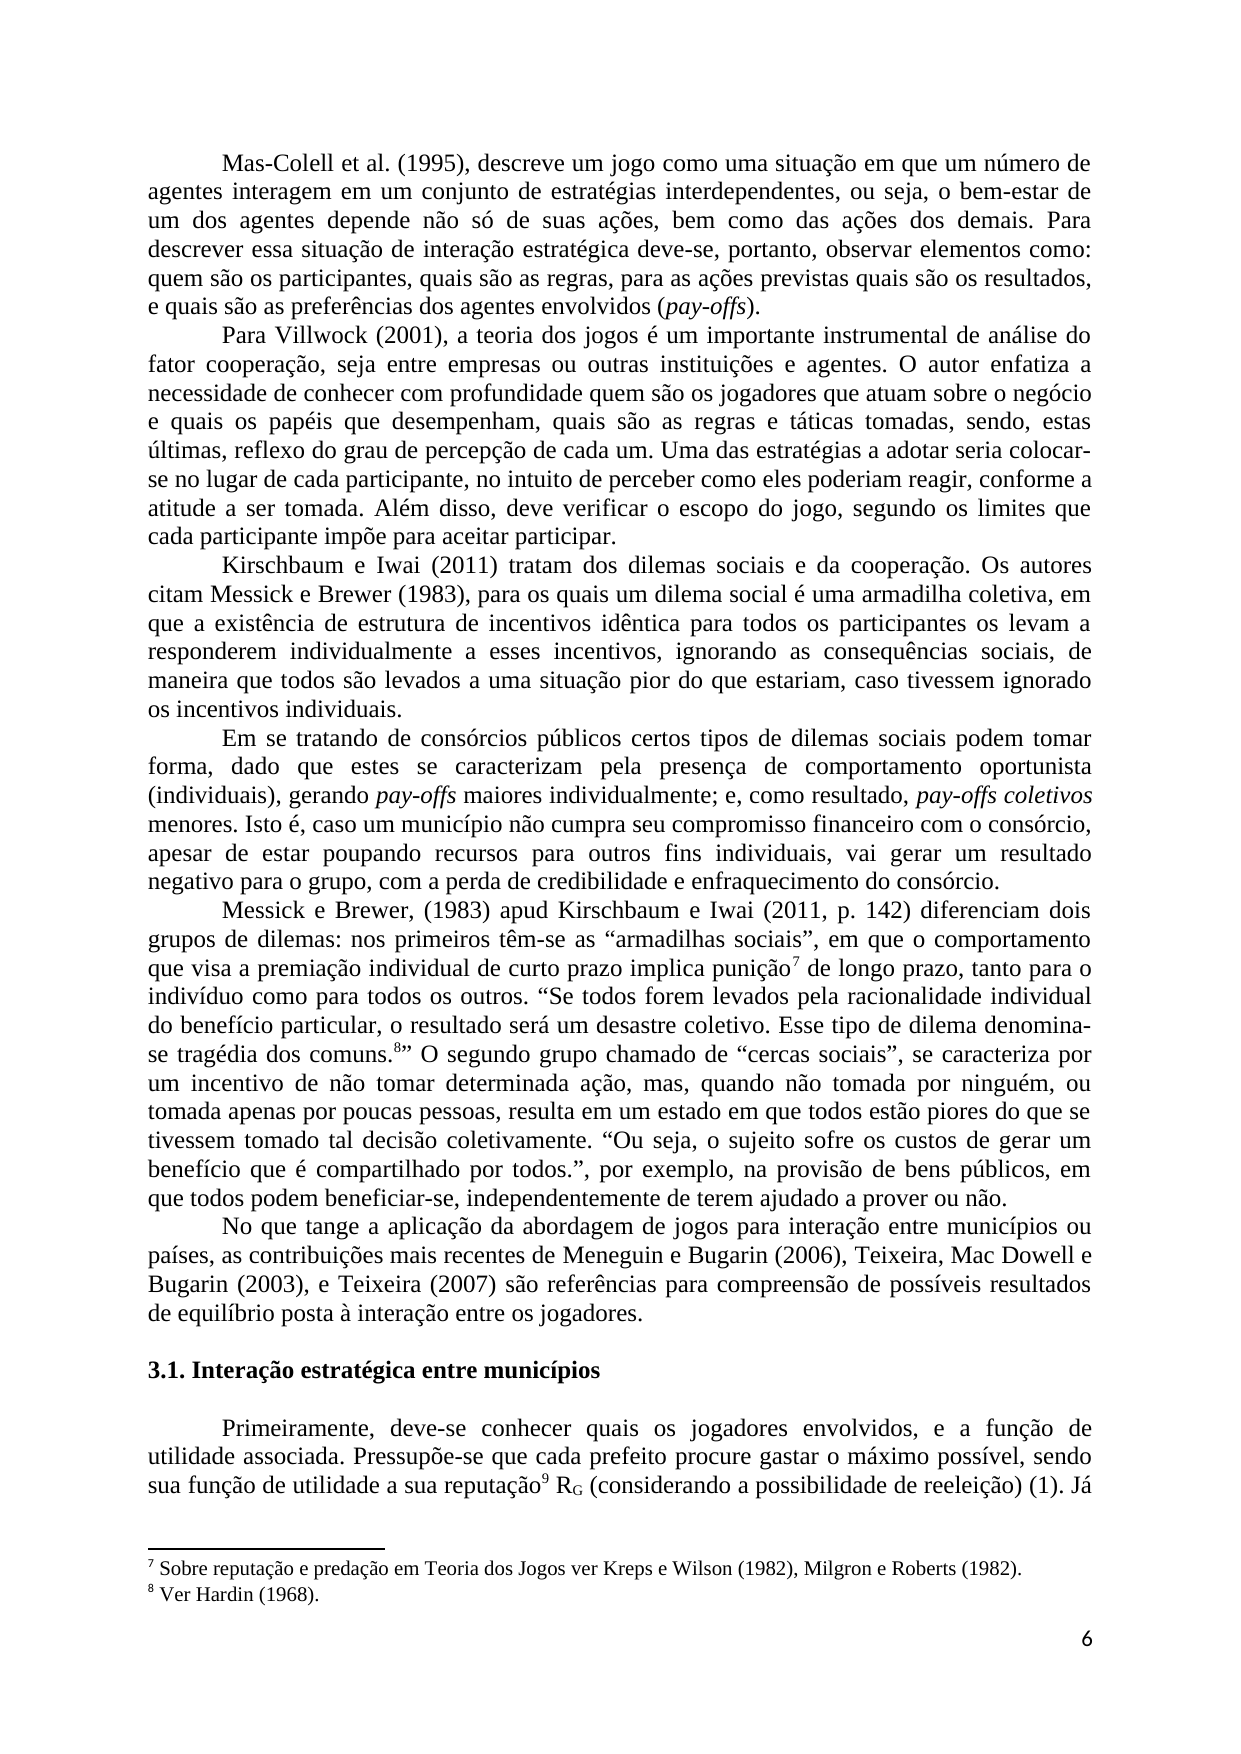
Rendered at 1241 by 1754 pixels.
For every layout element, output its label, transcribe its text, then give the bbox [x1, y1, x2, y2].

text Messick e Brewer, (1983) apud Kirschbaum e Iwai (2011, p. 142) diferenciam dois grupos de dilemas: nos primeiros têm-se as “armadilhas sociais”, em que o comportamento que visa a premiação individual de curto prazo implica punição de longo prazo, tanto para o indivíduo como para todos os outros. “Se todos forem levados pela racionalidade individual do benefício particular, o resultado será um desastre coletivo. Esse tipo de dilema denomina-se tragédia dos comuns.” O segundo grupo chamado de “cercas sociais”, se caracteriza por um incentivo de não tomar determinada ação, mas, quando não tomada por ninguém, ou tomada apenas por poucas pessoas, resulta em um estado em que todos estão piores do que se tivessem tomado tal decisão coletivamente. “Ou seja, o sujeito sofre os custos de gerar um benefício que é compartilhado por todos.”, por exemplo, na provisão de bens públicos, em que todos podem beneficiar-se, independentemente de terem ajudado a prover ou não. [148, 895, 1092, 1211]
list 3.1. Interação estratégica entre municípios [148, 1355, 1092, 1384]
text Kirschbaum e Iwai (2011) tratam dos dilemas sociais e da cooperação. Os autores citam Messick e Brewer (1983), para os quais um dilema social é uma armadilha coletiva, em que a existência de estrutura de incentivos idêntica para todos os participantes os levam a responderem individualmente a esses incentivos, ignorando as consequências sociais, de maneira que todos são levados a uma situação pior do que estariam, caso tivessem ignorado os incentivos individuais. [148, 550, 1092, 723]
text Mas-Colell et al. (1995), descreve um jogo como uma situação em que um número de agentes interagem em um conjunto de estratégias interdependentes, ou seja, o bem-estar de um dos agentes depende não só de suas ações, bem como das ações dos demais. Para descrever essa situação de interação estratégica deve-se, portanto, observar elementos como: quem são os participantes, quais são as regras, para as ações previstas quais são os resultados, e quais são as preferências dos agentes envolvidos (pay-offs). [148, 148, 1092, 320]
text Para Villwock (2001), a teoria dos jogos é um importante instrumental de análise do fator cooperação, seja entre empresas ou outras instituições e agentes. O autor enfatiza a necessidade de conhecer com profundidade quem são os jogadores que atuam sobre o negócio e quais os papéis que desempenham, quais são as regras e táticas tomadas, sendo, estas últimas, reflexo do grau de percepção de cada um. Uma das estratégias a adotar seria colocar-se no lugar de cada participante, no intuito de perceber como eles poderiam reagir, conforme a atitude a ser tomada. Além disso, deve verificar o escopo do jogo, segundo os limites que cada participante impõe para aceitar participar. [148, 320, 1092, 550]
text No que tange a aplicação da abordagem de jogos para interação entre municípios ou países, as contribuições mais recentes de Meneguin e Bugarin (2006), Teixeira, Mac Dowell e Bugarin (2003), e Teixeira (2007) são referências para compreensão de possíveis resultados de equilíbrio posta à interação entre os jogadores. [148, 1211, 1092, 1326]
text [148, 1413, 1092, 1499]
text Em se tratando de consórcios públicos certos tipos de dilemas sociais podem tomar forma, dado que estes se caracterizam pela presença de comportamento oportunista (individuais), gerando pay-offs maiores individualmente; e, como resultado, pay-offs coletivos menores. Isto é, caso um município não cumpra seu compromisso financeiro com o consórcio, apesar de estar poupando recursos para outros fins individuais, vai gerar um resultado negativo para o grupo, com a perda de credibilidade e enfraquecimento do consórcio. [148, 723, 1092, 895]
